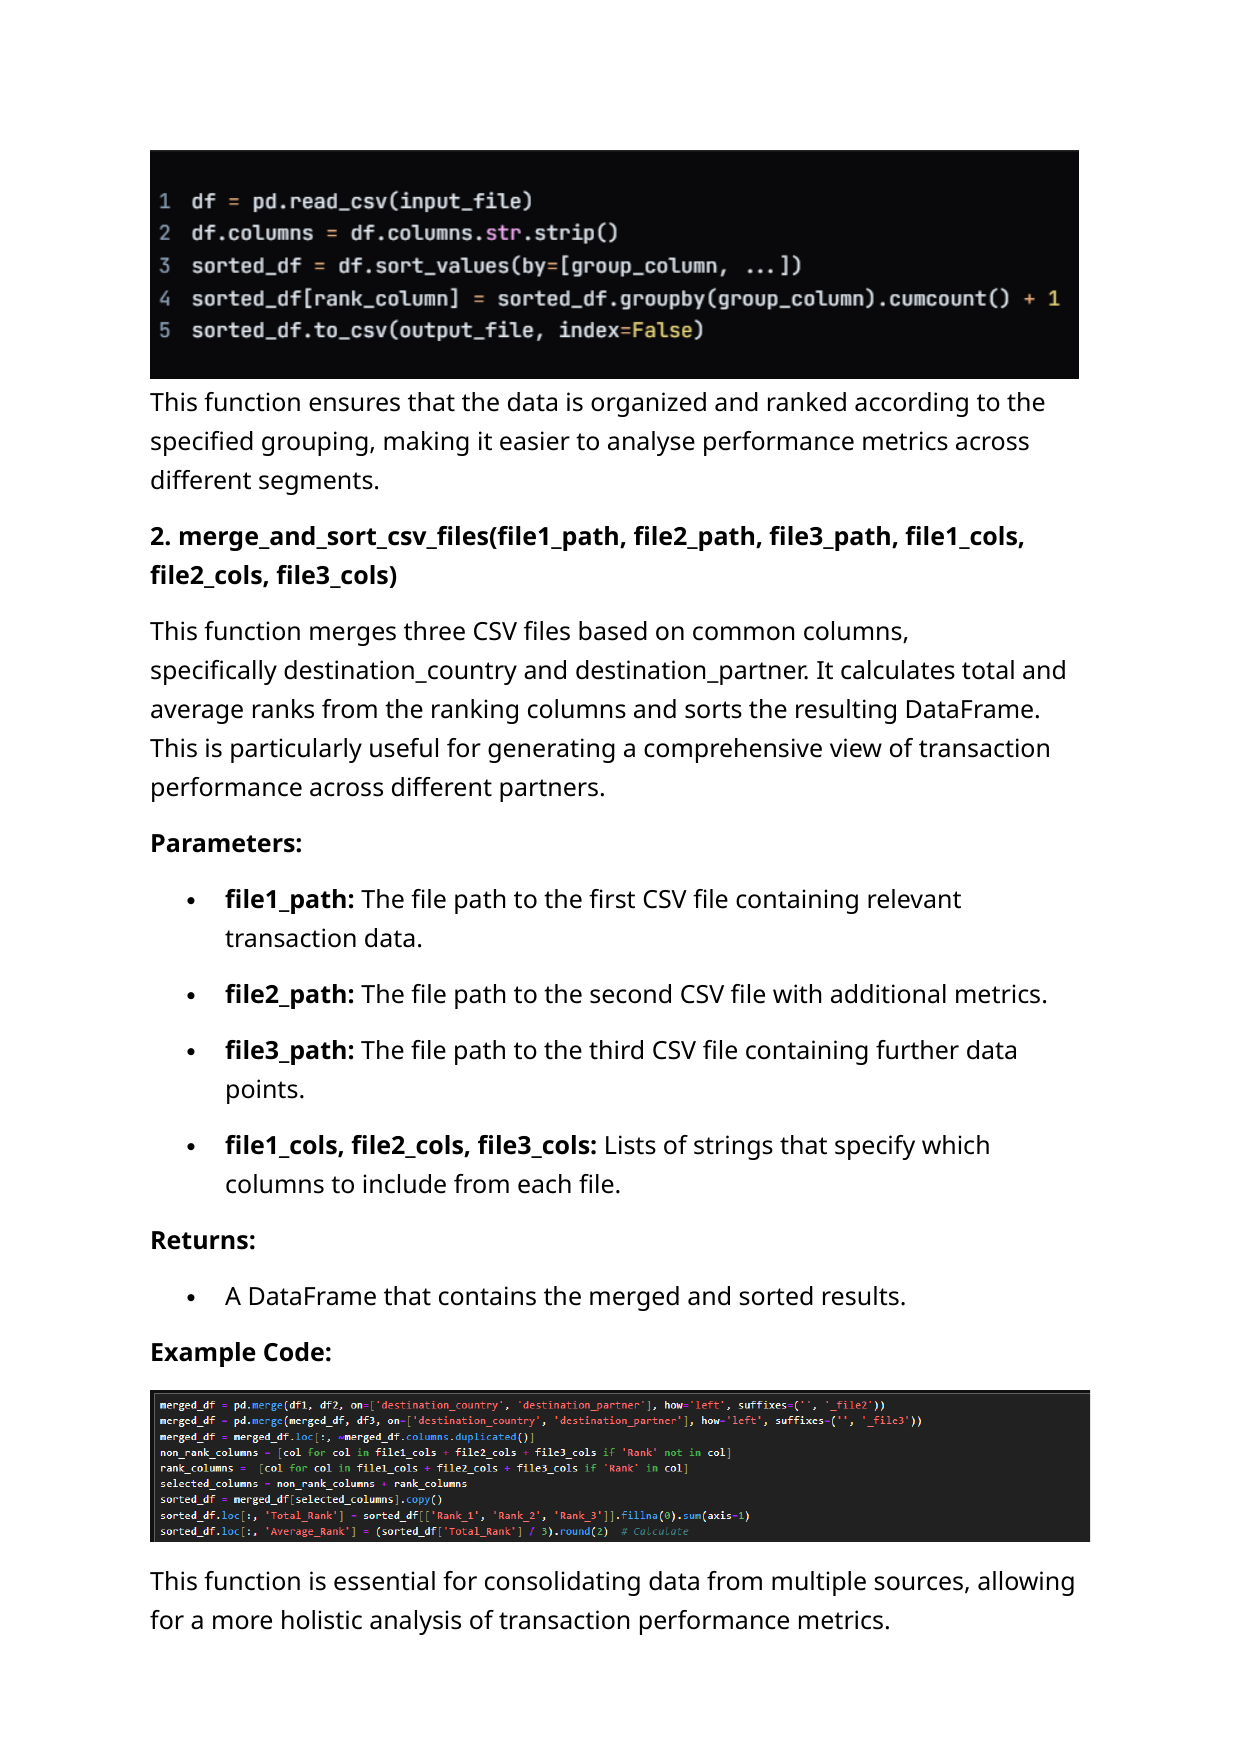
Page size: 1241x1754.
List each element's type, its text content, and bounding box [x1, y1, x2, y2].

picture [150, 1390, 1091, 1542]
text Example Code: [150, 1334, 1090, 1368]
list file2_path: The file path to the second CSV file with additional metrics. [187, 977, 1090, 1011]
list file3_path: The file path to the third CSV file containing further data points. [187, 1032, 1090, 1106]
text This function is essential for consolidating data from multiple sources, allowing for a more holistic analysis of transaction performance metrics. [150, 1564, 1090, 1637]
picture [150, 150, 1079, 379]
list A DataFrame that contains the merged and sorted results. [187, 1278, 1090, 1312]
text Parameters: [150, 826, 1090, 860]
list file1_cols, file2_cols, file3_cols: Lists of strings that specify which columns to include from each file. [187, 1127, 1090, 1201]
text 2. merge_and_sort_csv_files(file1_path, file2_path, file3_path, file1_cols, file2_cols, file3_cols) [150, 518, 1090, 592]
text Returns: [150, 1222, 1090, 1257]
text This function merges three CSV files based on common columns, specifically destination_country and destination_partner. It calculates total and average ranks from the ranking columns and sorts the resulting DataFrame. This is particularly useful for generating a comprehensive view of transaction performance across different partners. [150, 613, 1090, 804]
list file1_path: The file path to the first CSV file containing relevant transaction data. [187, 882, 1090, 955]
